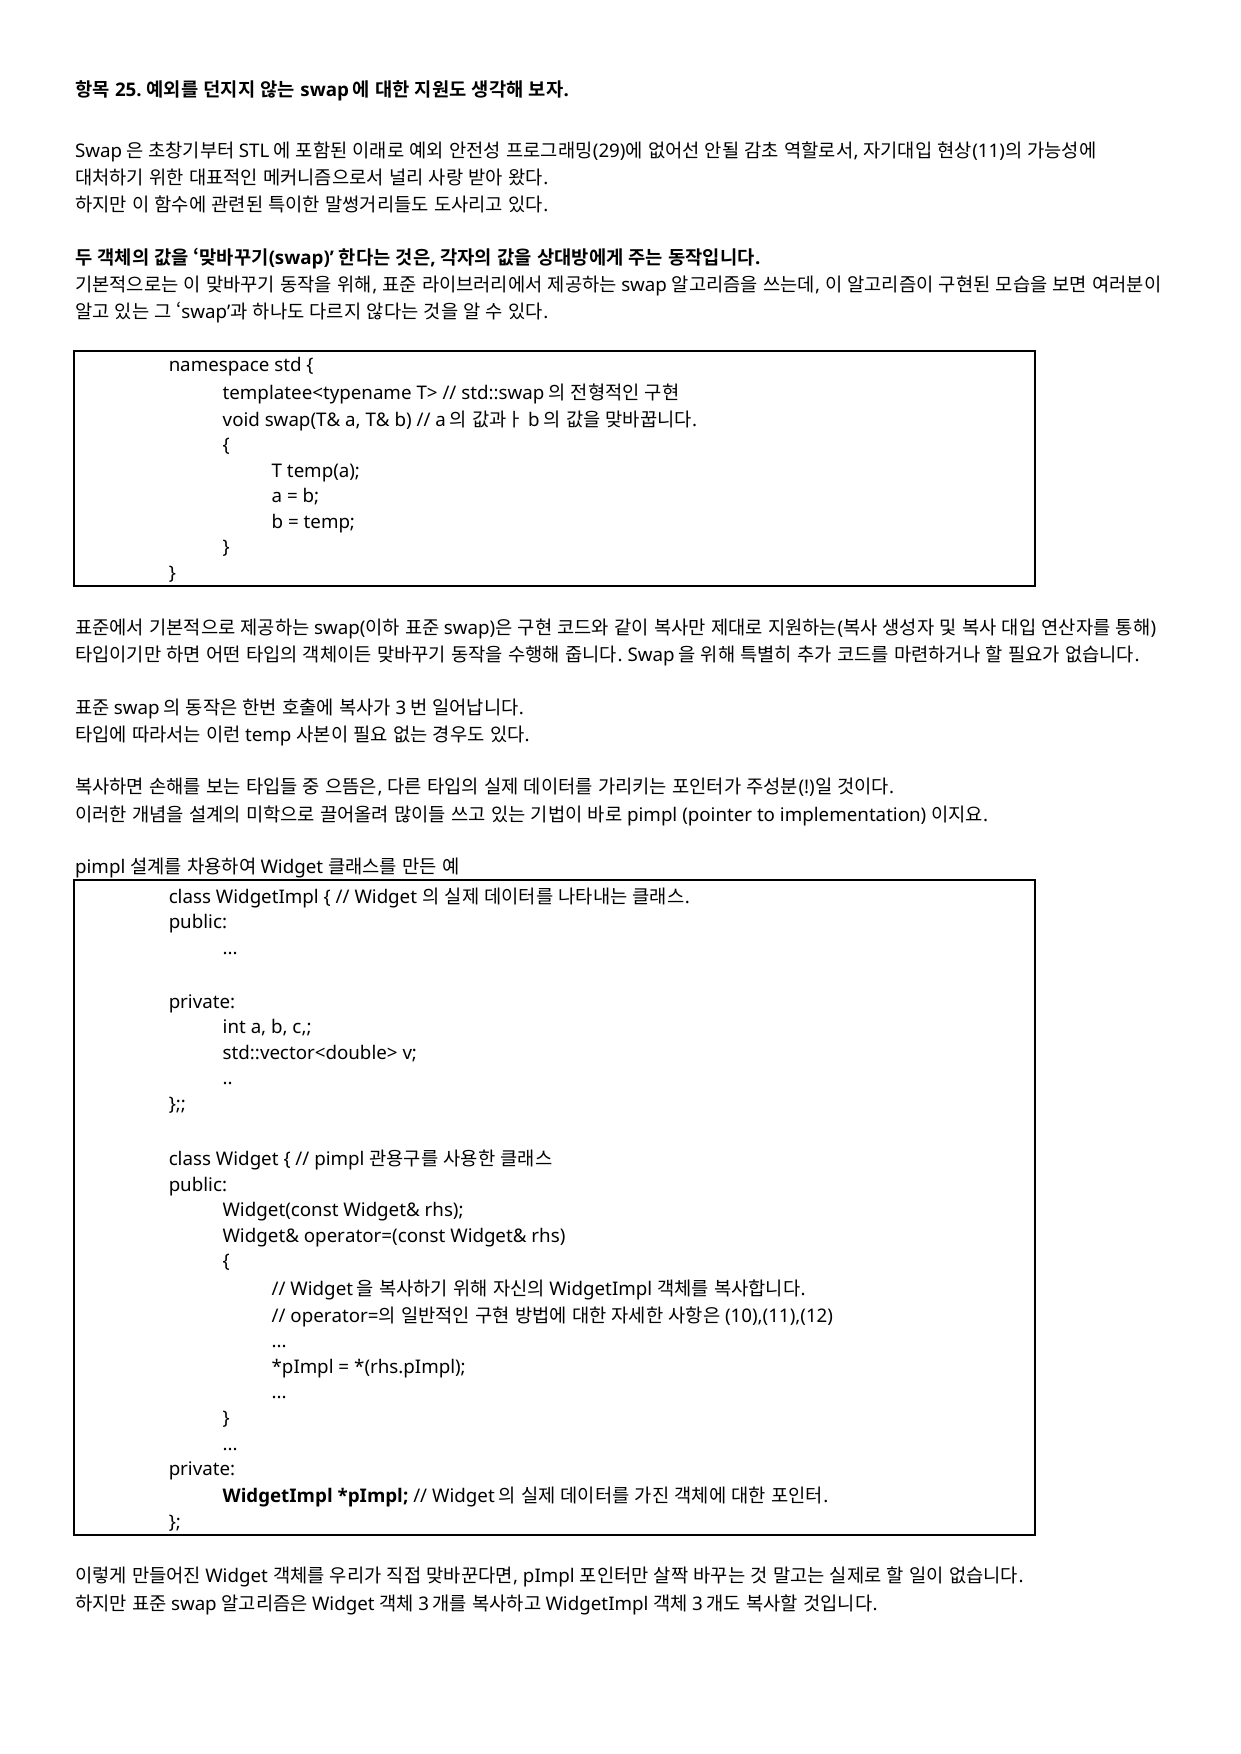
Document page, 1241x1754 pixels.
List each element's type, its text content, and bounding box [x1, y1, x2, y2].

text 두 객체의 값을 ‘맞바꾸기(swap)’ 한다는 것은, 각자의 값을 상대방에게 주는 동작입니다. 기본적으로는 이 맞바꾸기 동작을 위해, 표준 라이브러리에서 제공하는 swap 알고리즘을 쓰는데, 이 알고리즘이 구현된 모습을 보면 여러분이 알고 있는 그 ‘swap’과 하나도 다르지 않다는 것을 알 수 있다. [75, 243, 1165, 324]
table_header namespace std { templatee<typename T> // std::swap의 전형적인 구현 void swap(T& a, T& b) // a의 값과ㅏ b의 값을 맞바꿉니다. { T temp(a); a = b; b = temp; } } [75, 352, 1034, 585]
table_header class WidgetImpl { // Widget 의 실제 데이터를 나타내는 클래스. public: ... private: int a, b, c,; std::vector<double> v; .. };; class Widget { // pimpl 관용구를 사용한 클래스 public: Widget(const Widget& rhs); Widget& operator=(const Widget& rhs) { // Widget을 복사하기 위해 자신의 WidgetImpl 객체를 복사합니다. // operator=의 일반적인 구현 방법에 대한 자세한 사항은 (10),(11),(12) ... *pImpl = *(rhs.pImpl); ... } ... private: WidgetImpl *pImpl; // Widget의 실제 데이터를 가진 객체에 대한 포인터. }; [75, 881, 1034, 1533]
text 이렇게 만들어진 Widget 객체를 우리가 직접 맞바꾼다면, pImpl 포인터만 살짝 바꾸는 것 말고는 실제로 할 일이 없습니다. 하지만 표준 swap 알고리즘은 Widget 객체 3개를 복사하고 WidgetImpl 객체 3개도 복사할 것입니다. [75, 1561, 1165, 1616]
text 항목 25. 예외를 던지지 않는 swap에 대한 지원도 생각해 보자. [75, 75, 1165, 102]
text pimpl 설계를 차용하여 Widget 클래스를 만든 예 [75, 852, 1165, 879]
text Swap은 초창기부터 STL에 포함된 이래로 예외 안전성 프로그래밍(29)에 없어선 안될 감초 역할로서, 자기대입 현상(11)의 가능성에 대처하기 위한 대표적인 메커니즘으로서 널리 사랑 받아 왔다. 하지만 이 함수에 관련된 특이한 말썽거리들도 도사리고 있다. [75, 136, 1165, 217]
text 표준에서 기본적으로 제공하는 swap(이하 표준 swap)은 구현 코드와 같이 복사만 제대로 지원하는(복사 생성자 및 복사 대입 연산자를 통해) 타입이기만 하면 어떤 타입의 객체이든 맞바꾸기 동작을 수행해 줍니다. Swap을 위해 특별히 추가 코드를 마련하거나 할 필요가 없습니다. [75, 612, 1165, 667]
text 표준 swap의 동작은 한번 호출에 복사가 3번 일어납니다. 타입에 따라서는 이런 temp 사본이 필요 없는 경우도 있다. [75, 692, 1165, 747]
text 복사하면 손해를 보는 타입들 중 으뜸은, 다른 타입의 실제 데이터를 가리키는 포인터가 주성분(!)일 것이다. 이러한 개념을 설계의 미학으로 끌어올려 많이들 쓰고 있는 기법이 바로 pimpl (pointer to implementation) 이지요. [75, 772, 1165, 827]
